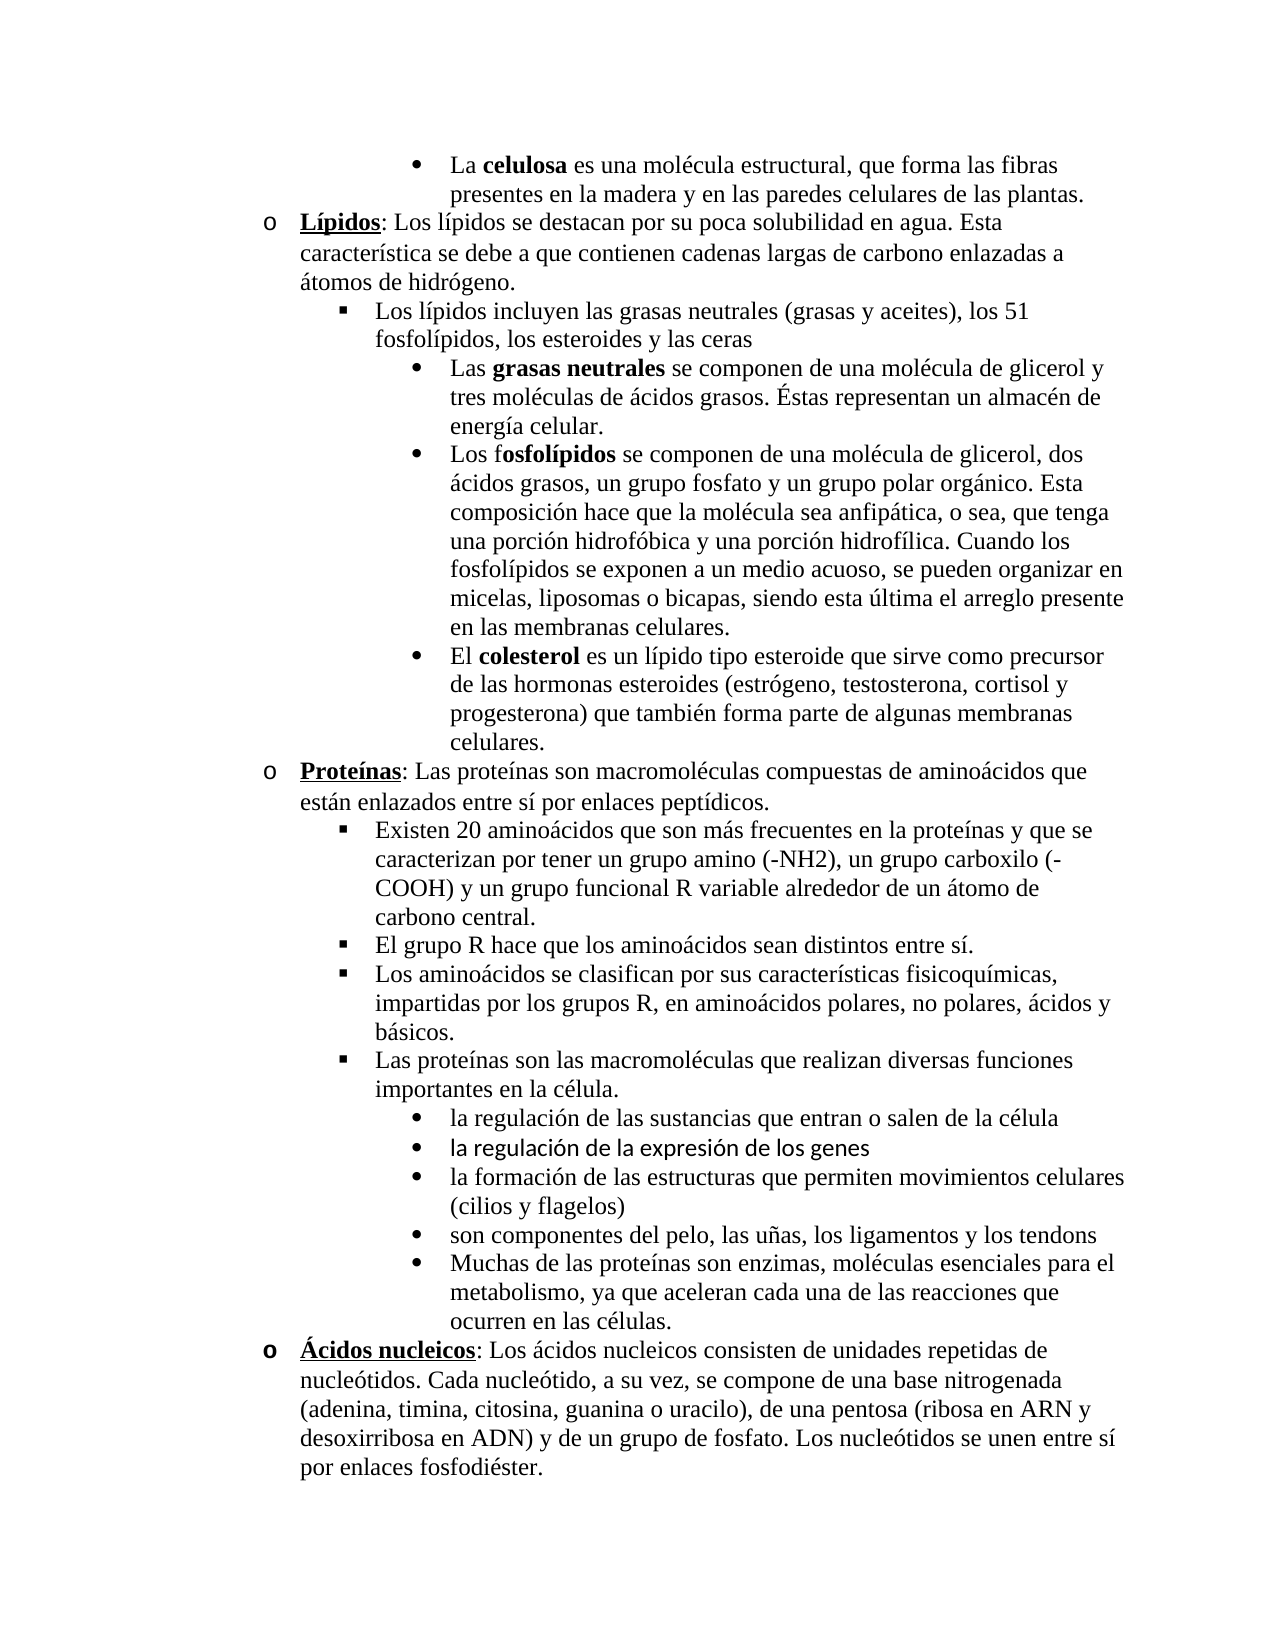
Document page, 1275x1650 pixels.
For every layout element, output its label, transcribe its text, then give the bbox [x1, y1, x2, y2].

list la regulación de las sustancias que entran o salen de la célula [412, 1103, 1125, 1132]
list El colesterol es un lípido tipo esteroide que sirve como precursor de las hormonas esteroides (estrógeno, testosterona, cortisol y progesterona) que también forma parte de algunas membranas celulares. [412, 641, 1125, 756]
list la formación de las estructuras que permiten movimientos celulares (cilios y flagelos) [412, 1162, 1125, 1220]
list Las grasas neutrales se componen de una molécula de glicerol y tres moléculas de ácidos grasos. Éstas representan un almacén de energía celular. [412, 353, 1125, 439]
list El grupo R hace que los aminoácidos sean distintos entre sí. [337, 930, 1125, 959]
list Los aminoácidos se clasifican por sus características fisicoquímicas, impartidas por los grupos R, en aminoácidos polares, no polares, ácidos y básicos. [337, 959, 1125, 1045]
list Los lípidos incluyen las grasas neutrales (grasas y aceites), los 51 fosfolípidos, los esteroides y las ceras [337, 296, 1125, 353]
list Lípidos: Los lípidos se destacan por su poca solubilidad en agua. Esta característica se debe a que contienen cadenas largas de carbono enlazadas a átomos de hidrógeno. [262, 207, 1125, 296]
list la regulación de la expresión de los genes [412, 1132, 1125, 1162]
list Las proteínas son las macromoléculas que realizan diversas funciones importantes en la célula. [337, 1045, 1125, 1103]
list Proteínas: Las proteínas son macromoléculas compuestas de aminoácidos que están enlazados entre sí por enlaces peptídicos. [262, 756, 1125, 815]
list Muchas de las proteínas son enzimas, moléculas esenciales para el metabolismo, ya que aceleran cada una de las reacciones que ocurren en las células. [412, 1248, 1125, 1335]
list son componentes del pelo, las uñas, los ligamentos y los tendons [412, 1220, 1125, 1248]
list Los fosfolípidos se componen de una molécula de glicerol, dos ácidos grasos, un grupo fosfato y un grupo polar orgánico. Esta composición hace que la molécula sea anfipática, o sea, que tenga una porción hidrofóbica y una porción hidrofílica. Cuando los fosfolípidos se exponen a un medio acuoso, se pueden organizar en micelas, liposomas o bicapas, siendo esta última el arreglo presente en las membranas celulares. [412, 439, 1125, 641]
list La celulosa es una molécula estructural, que forma las fibras presentes en la madera y en las paredes celulares de las plantas. [412, 150, 1125, 207]
list Ácidos nucleicos: Los ácidos nucleicos consisten de unidades repetidas de nucleótidos. Cada nucleótido, a su vez, se compone de una base nitrogenada (adenina, timina, citosina, guanina o uracilo), de una pentosa (ribosa en ARN y desoxirribosa en ADN) y de un grupo de fosfato. Los nucleótidos se unen entre sí por enlaces fosfodiéster. [262, 1335, 1125, 1481]
list Existen 20 aminoácidos que son más frecuentes en la proteínas y que se caracterizan por tener un grupo amino (-NH2), un grupo carboxilo (-COOH) y un grupo funcional R variable alrededor de un átomo de carbono central. [337, 815, 1125, 930]
